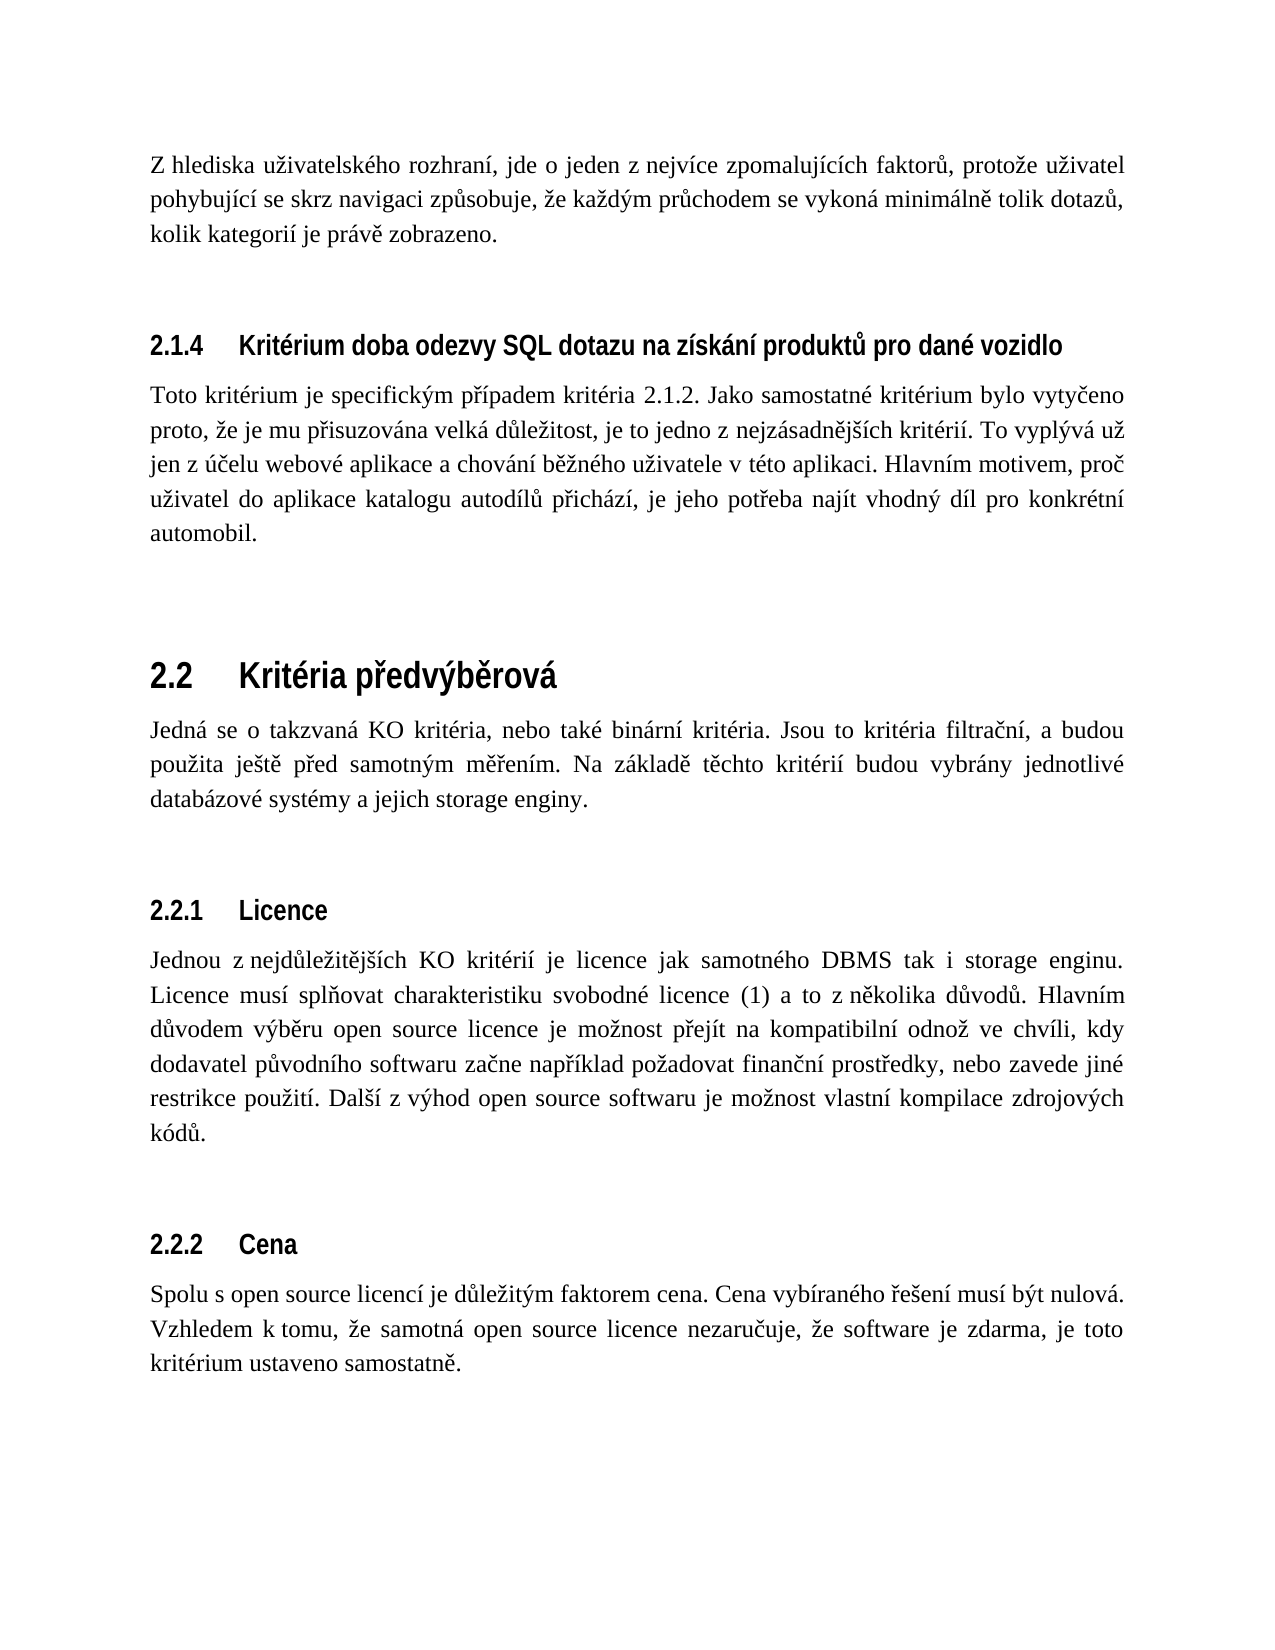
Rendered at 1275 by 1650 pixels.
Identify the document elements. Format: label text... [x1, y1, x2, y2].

text Kritérium doba odezvy SQL dotazu na získání produktů pro dané vozidlo [150, 328, 1125, 362]
text Jedná se o takzvaná KO kritéria, nebo také binární kritéria. Jsou to kritéria filtrační, a budou použita ještě před samotným měřením. Na základě těchto kritérií budou vybrány jednotlivé databázové systémy a jejich storage enginy. [150, 715, 1125, 812]
text Kritéria předvýběrová [150, 653, 1125, 696]
text Cena [150, 1227, 1125, 1261]
text Jednou z nejdůležitějších KO kritérií je licence jak samotného DBMS tak i storage enginu. Licence musí splňovat charakteristiku svobodné licence a to z několika důvodů. Hlavním důvodem výběru open source licence je možnost přejít na kompatibilní odnož ve chvíli, kdy dodavatel původního softwaru začne například požadovat finanční prostředky, nebo zavede jiné restrikce použití. Další z výhod open source softwaru je možnost vlastní kompilace zdrojových kódů. [150, 945, 1125, 1147]
text Toto kritérium je specifickým případem kritéria 2.1.2. Jako samostatné kritérium bylo vytyčeno proto, že je mu přisuzována velká důležitost, je to jedno z nejzásadnějších kritérií. To vyplývá už jen z účelu webové aplikace a chování běžného uživatele v této aplikaci. Hlavním motivem, proč uživatel do aplikace katalogu autodílů přichází, je jeho potřeba najít vhodný díl pro konkrétní automobil. [150, 381, 1125, 547]
text Spolu s open source licencí je důležitým faktorem cena. Cena vybíraného řešení musí být nulová. Vzhledem k tomu, že samotná open source licence nezaručuje, že software je zdarma, je toto kritérium ustaveno samostatně. [150, 1279, 1125, 1377]
text Licence [150, 893, 1125, 927]
